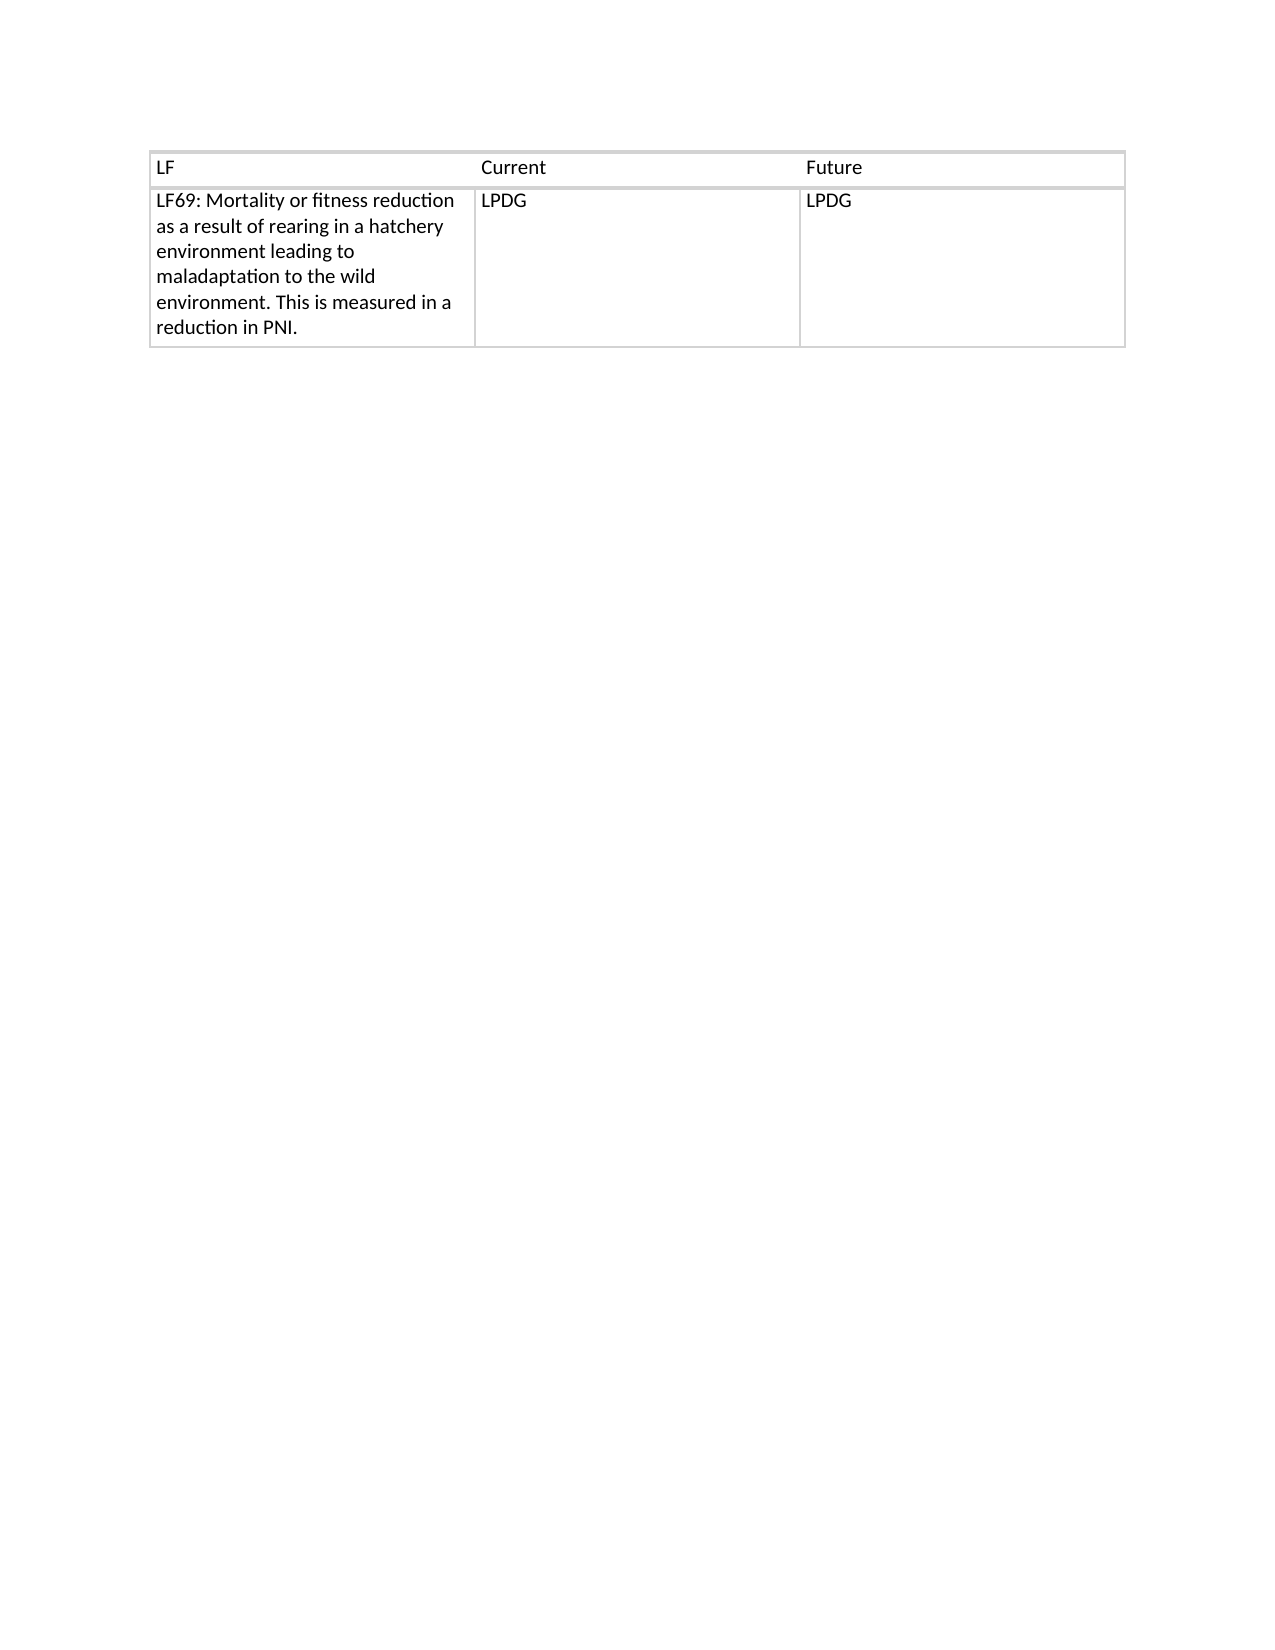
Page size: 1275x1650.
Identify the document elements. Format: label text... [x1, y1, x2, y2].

table_header Current [475, 154, 800, 186]
table_header LF [151, 154, 475, 186]
table_cell LPDG [476, 190, 799, 346]
table_header Future [800, 154, 1124, 186]
table_cell LF69: Mortality or fitness reduction as a result of rearing in a hatchery environment leading to maladaptation to the wild environment. This is measured in a reduction in PNI. [151, 190, 474, 346]
table_cell LPDG [801, 190, 1124, 346]
